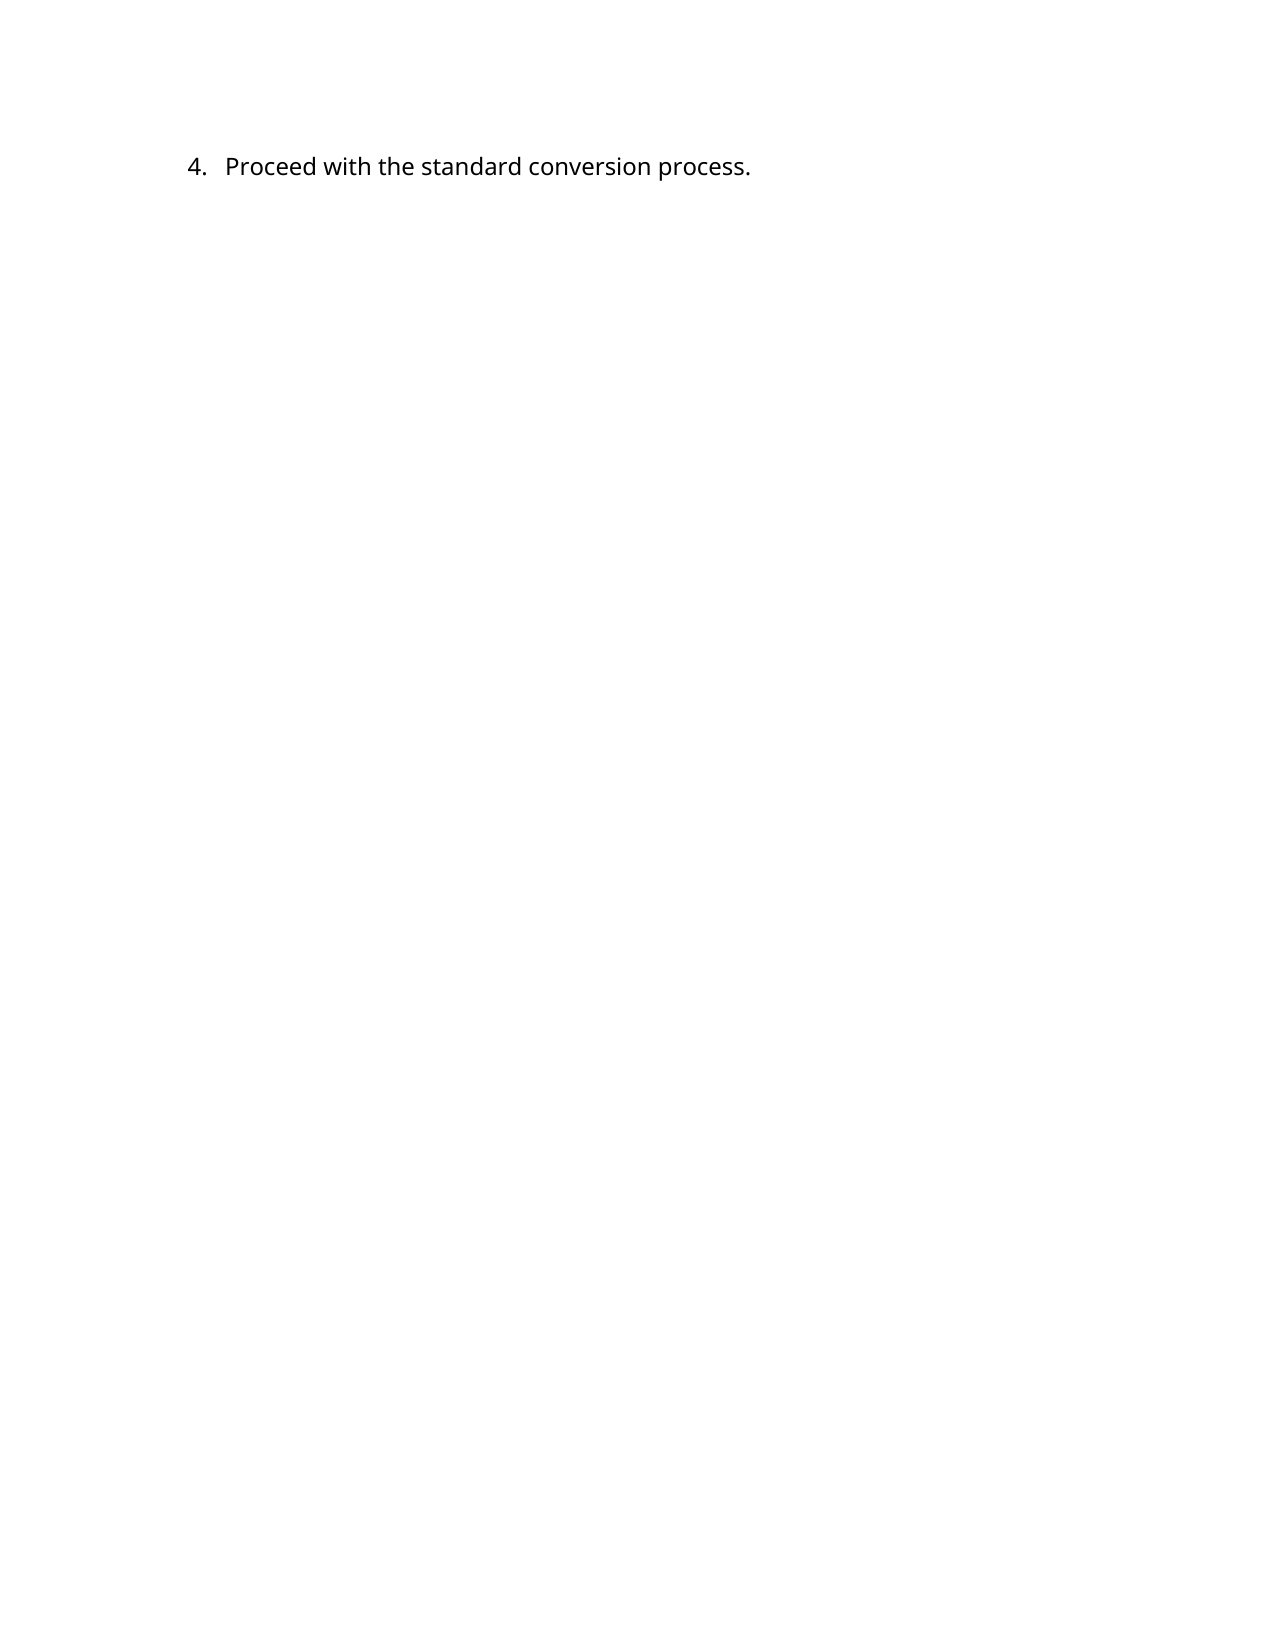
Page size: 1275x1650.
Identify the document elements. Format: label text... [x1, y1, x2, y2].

list Proceed with the standard conversion process. [187, 150, 1125, 183]
